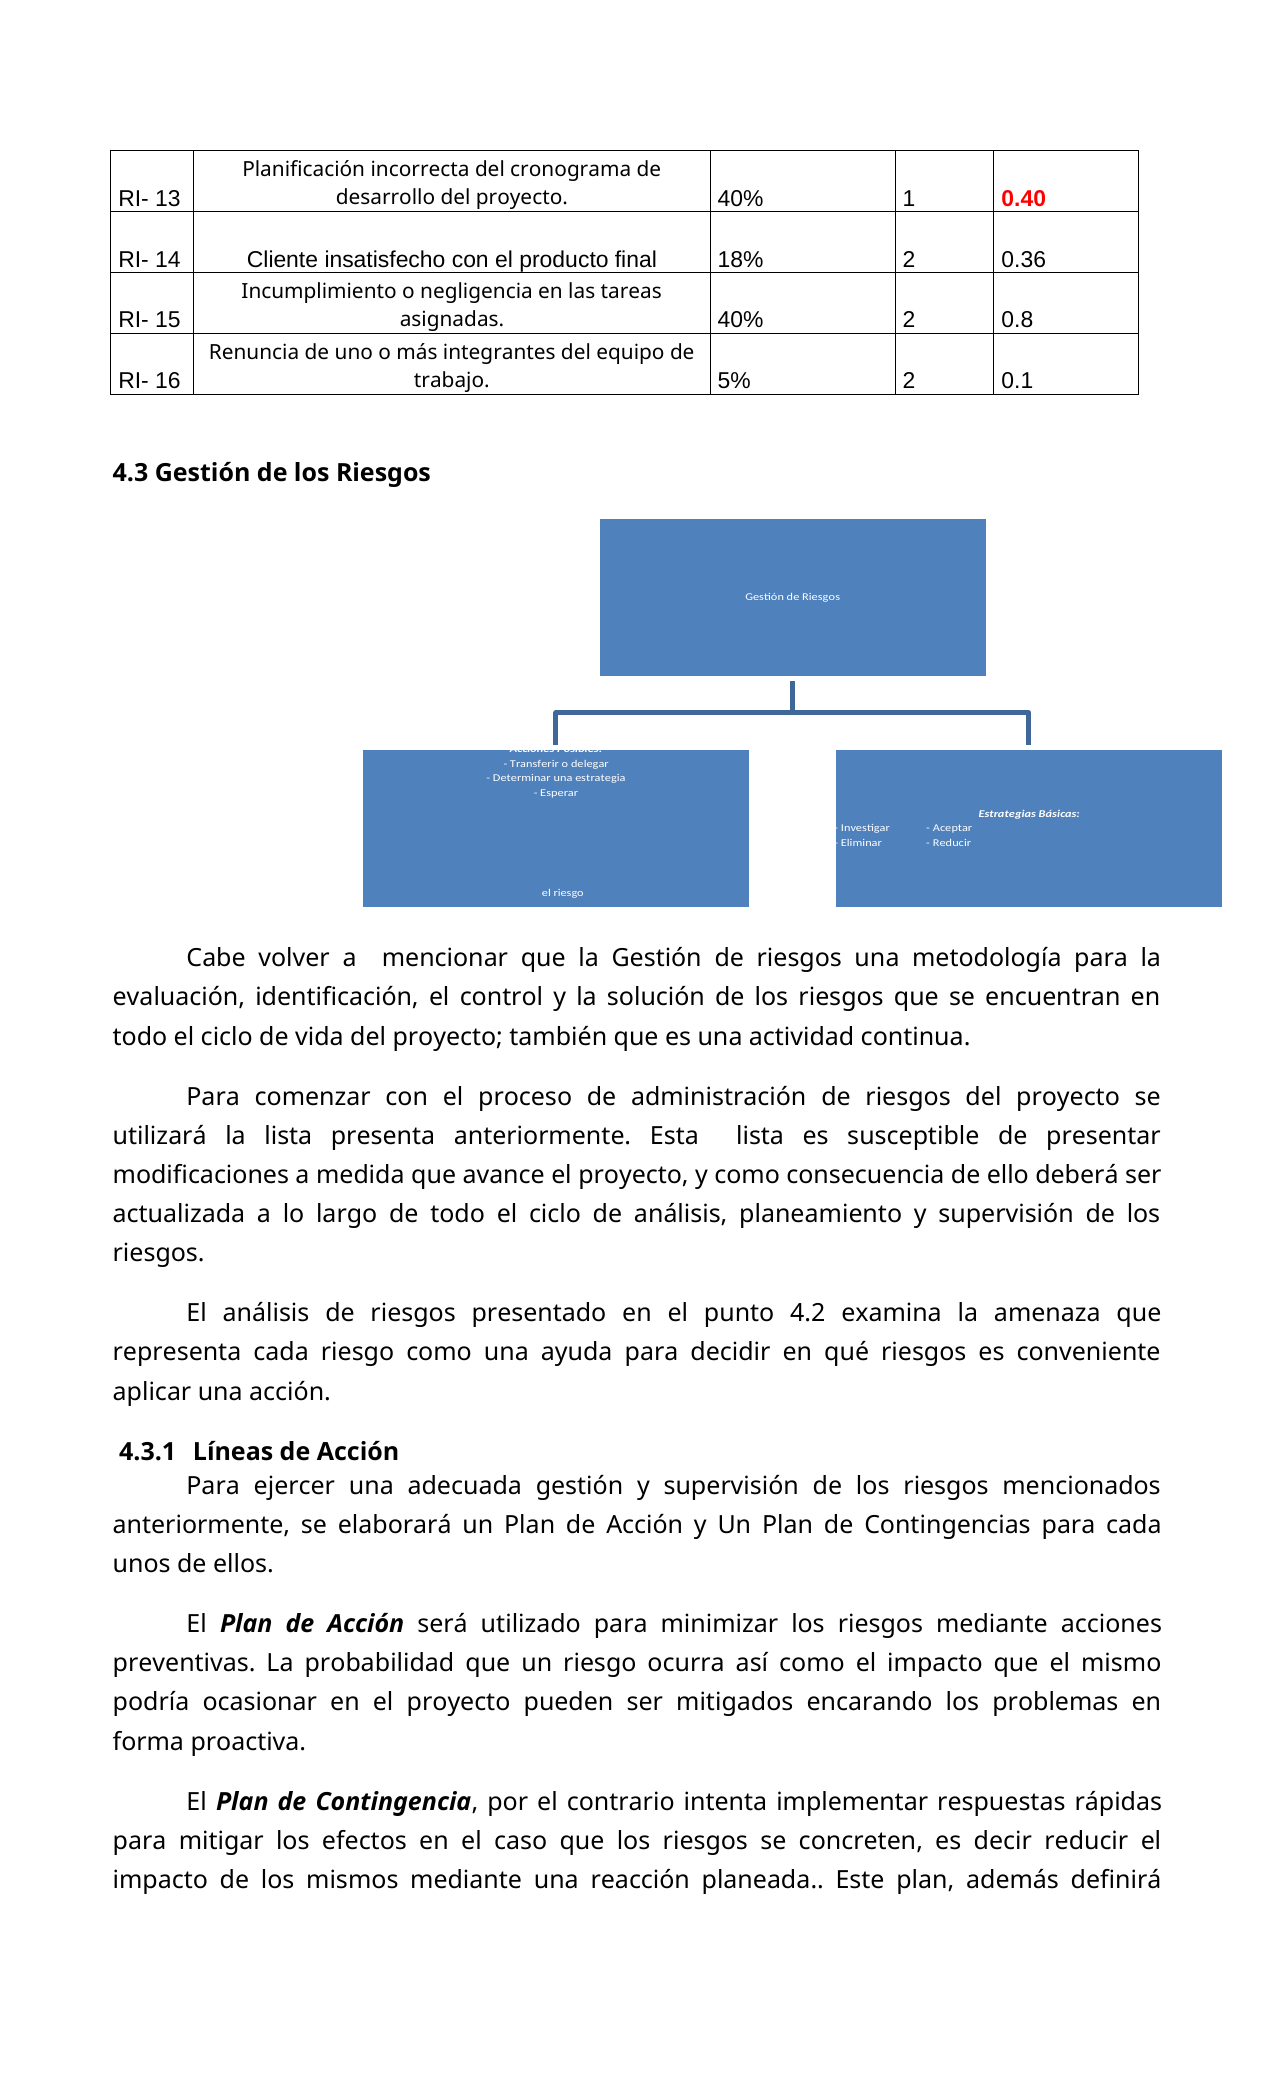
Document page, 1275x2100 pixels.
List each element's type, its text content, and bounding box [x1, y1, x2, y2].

table_cell Planificación incorrecta del cronograma de desarrollo del proyecto. [194, 151, 710, 211]
table_cell 1 [896, 151, 993, 211]
table_cell Incumplimiento o negligencia en las tareas asignadas. [194, 273, 710, 333]
table_cell 40% [711, 273, 895, 333]
table_cell RI- 16 [111, 334, 193, 394]
table_cell 2 [896, 273, 993, 333]
text Para comenzar con el proceso de administración de riesgos del proyecto se utilizará la lista presenta anteriormente. Esta lista es susceptible de presentar modificaciones a medida que avance el proyecto, y como consecuencia de ello deberá ser actualizada a lo largo de todo el ciclo de análisis, planeamiento y supervisión de los riesgos. [112, 1078, 1162, 1269]
table_cell Cliente insatisfecho con el producto final [194, 212, 710, 272]
text El Plan de Acción será utilizado para minimizar los riesgos mediante acciones preventivas. La probabilidad que un riesgo ocurra así como el impacto que el mismo podría ocasionar en el proyecto pueden ser mitigados encarando los problemas en forma proactiva. [112, 1606, 1162, 1757]
table_cell 0.1 [994, 334, 1138, 394]
table_cell 2 [896, 212, 993, 272]
text Para ejercer una adecuada gestión y supervisión de los riesgos mencionados anteriormente, se elaborará un Plan de Acción y Un Plan de Contingencias para cada unos de ellos. [112, 1467, 1162, 1580]
table_cell 40% [711, 151, 895, 211]
table_cell 0.40 [994, 151, 1138, 211]
table_cell 0.36 [994, 212, 1138, 272]
table_cell 2 [896, 334, 993, 394]
list Líneas de Acción [119, 1433, 1162, 1467]
text 4.3 Gestión de los Riesgos [112, 455, 1162, 489]
table_cell RI- 15 [111, 273, 193, 333]
table_cell 5% [711, 334, 895, 394]
text Cabe volver a mencionar que la Gestión de riesgos una metodología para la evaluación, identificación, el control y la solución de los riesgos que se encuentran en todo el ciclo de vida del proyecto; también que es una actividad continua. [112, 940, 1162, 1052]
table_cell Renuncia de uno o más integrantes del equipo de trabajo. [194, 334, 710, 394]
table_cell 0.8 [994, 273, 1138, 333]
table_cell RI- 14 [111, 212, 193, 272]
text El análisis de riesgos presentado en el punto 4.2 examina la amenaza que representa cada riesgo como una ayuda para decidir en qué riesgos es conveniente aplicar una acción. [112, 1295, 1162, 1407]
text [112, 1783, 1162, 1896]
table_cell RI- 13 [111, 151, 193, 211]
table_cell 18% [711, 212, 895, 272]
